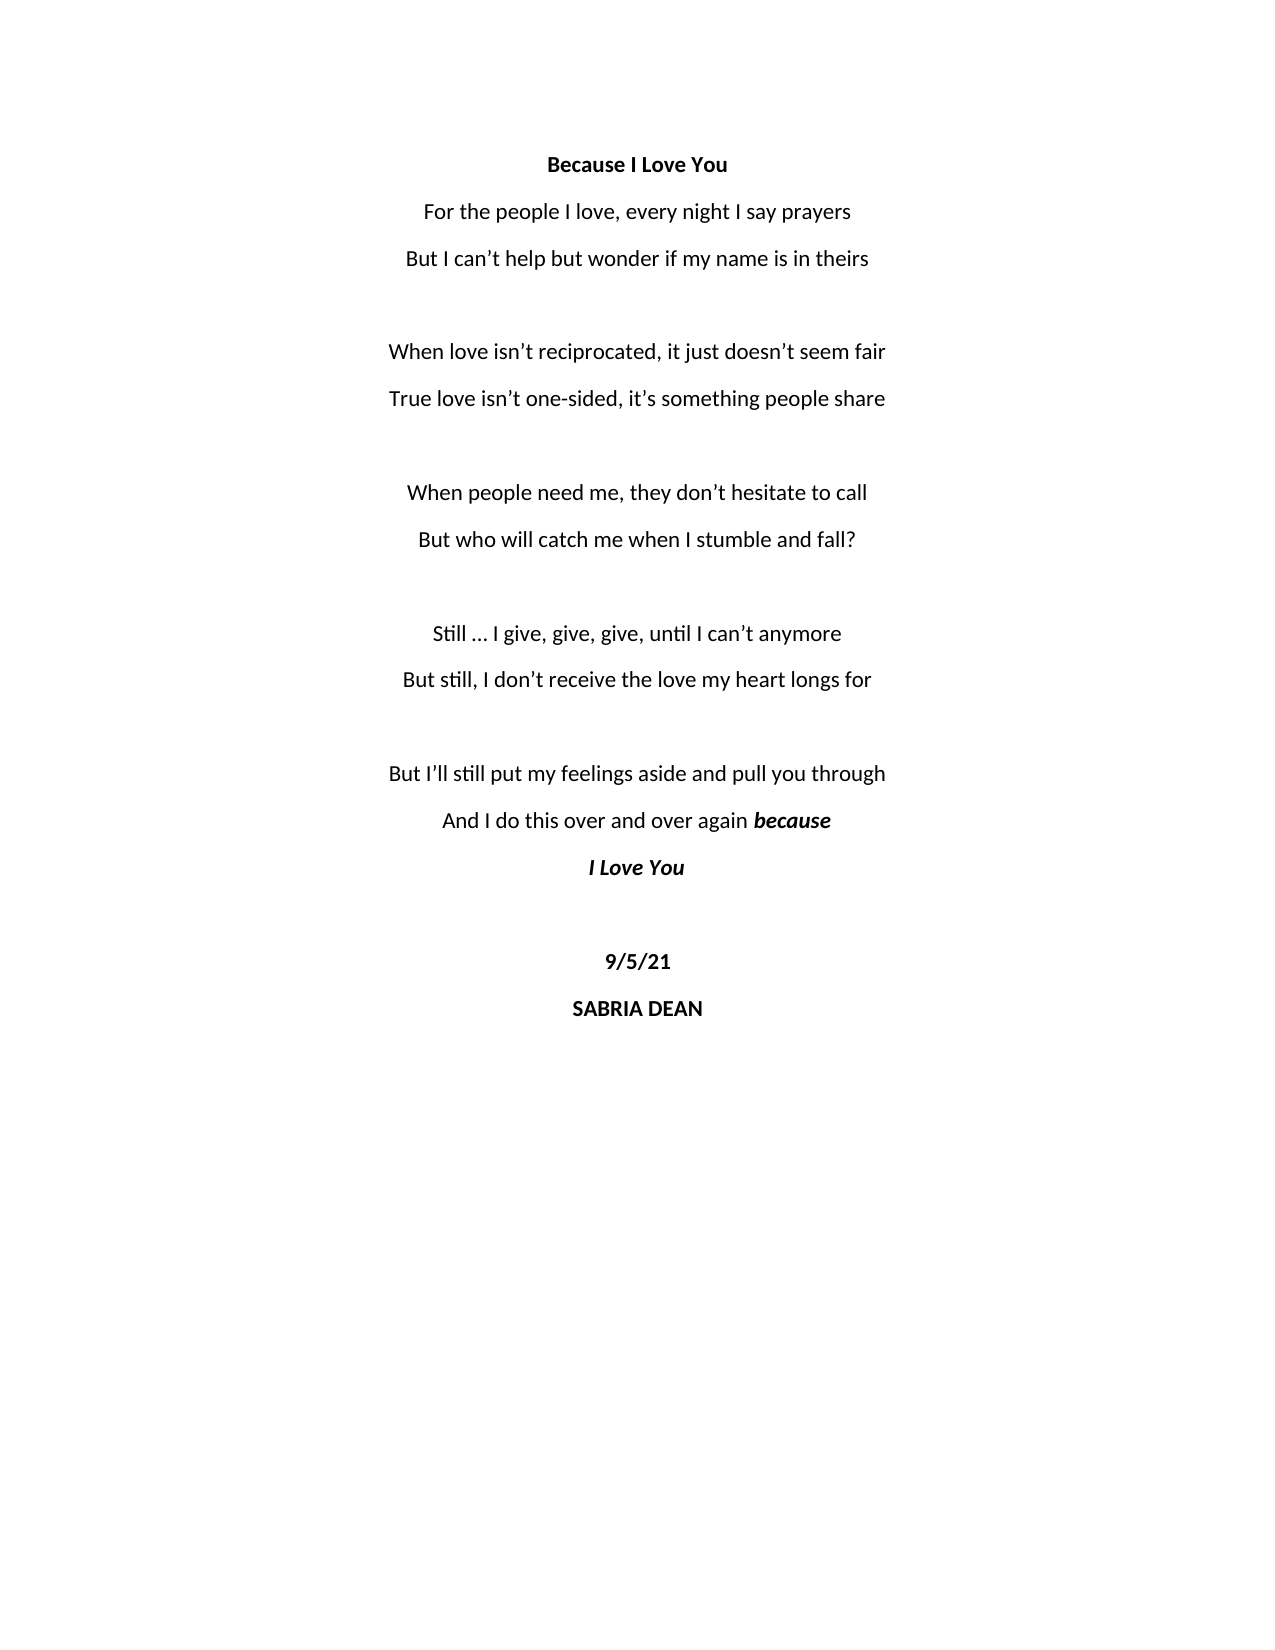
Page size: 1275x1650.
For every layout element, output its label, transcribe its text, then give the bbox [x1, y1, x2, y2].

text True love isn’t one-sided, it’s something people share [150, 384, 1125, 412]
text SABRIA DEAN [150, 994, 1125, 1022]
text 9/5/21 [150, 947, 1125, 975]
text Because I Love You [150, 150, 1125, 178]
text Still … I give, give, give, until I can’t anymore [150, 619, 1125, 647]
text But still, I don’t receive the love my heart longs for [150, 666, 1125, 694]
text But I’ll still put my feelings aside and pull you through [150, 759, 1125, 787]
text And I do this over and over again because [150, 806, 1125, 834]
text I Love You [150, 853, 1125, 881]
text But I can’t help but wonder if my name is in theirs [150, 244, 1125, 272]
text When people need me, they don’t hesitate to call [150, 478, 1125, 506]
text But who will catch me when I stumble and fall? [150, 525, 1125, 553]
text When love isn’t reciprocated, it just doesn’t seem fair [150, 337, 1125, 366]
text For the people I love, every night I say prayers [150, 197, 1125, 225]
